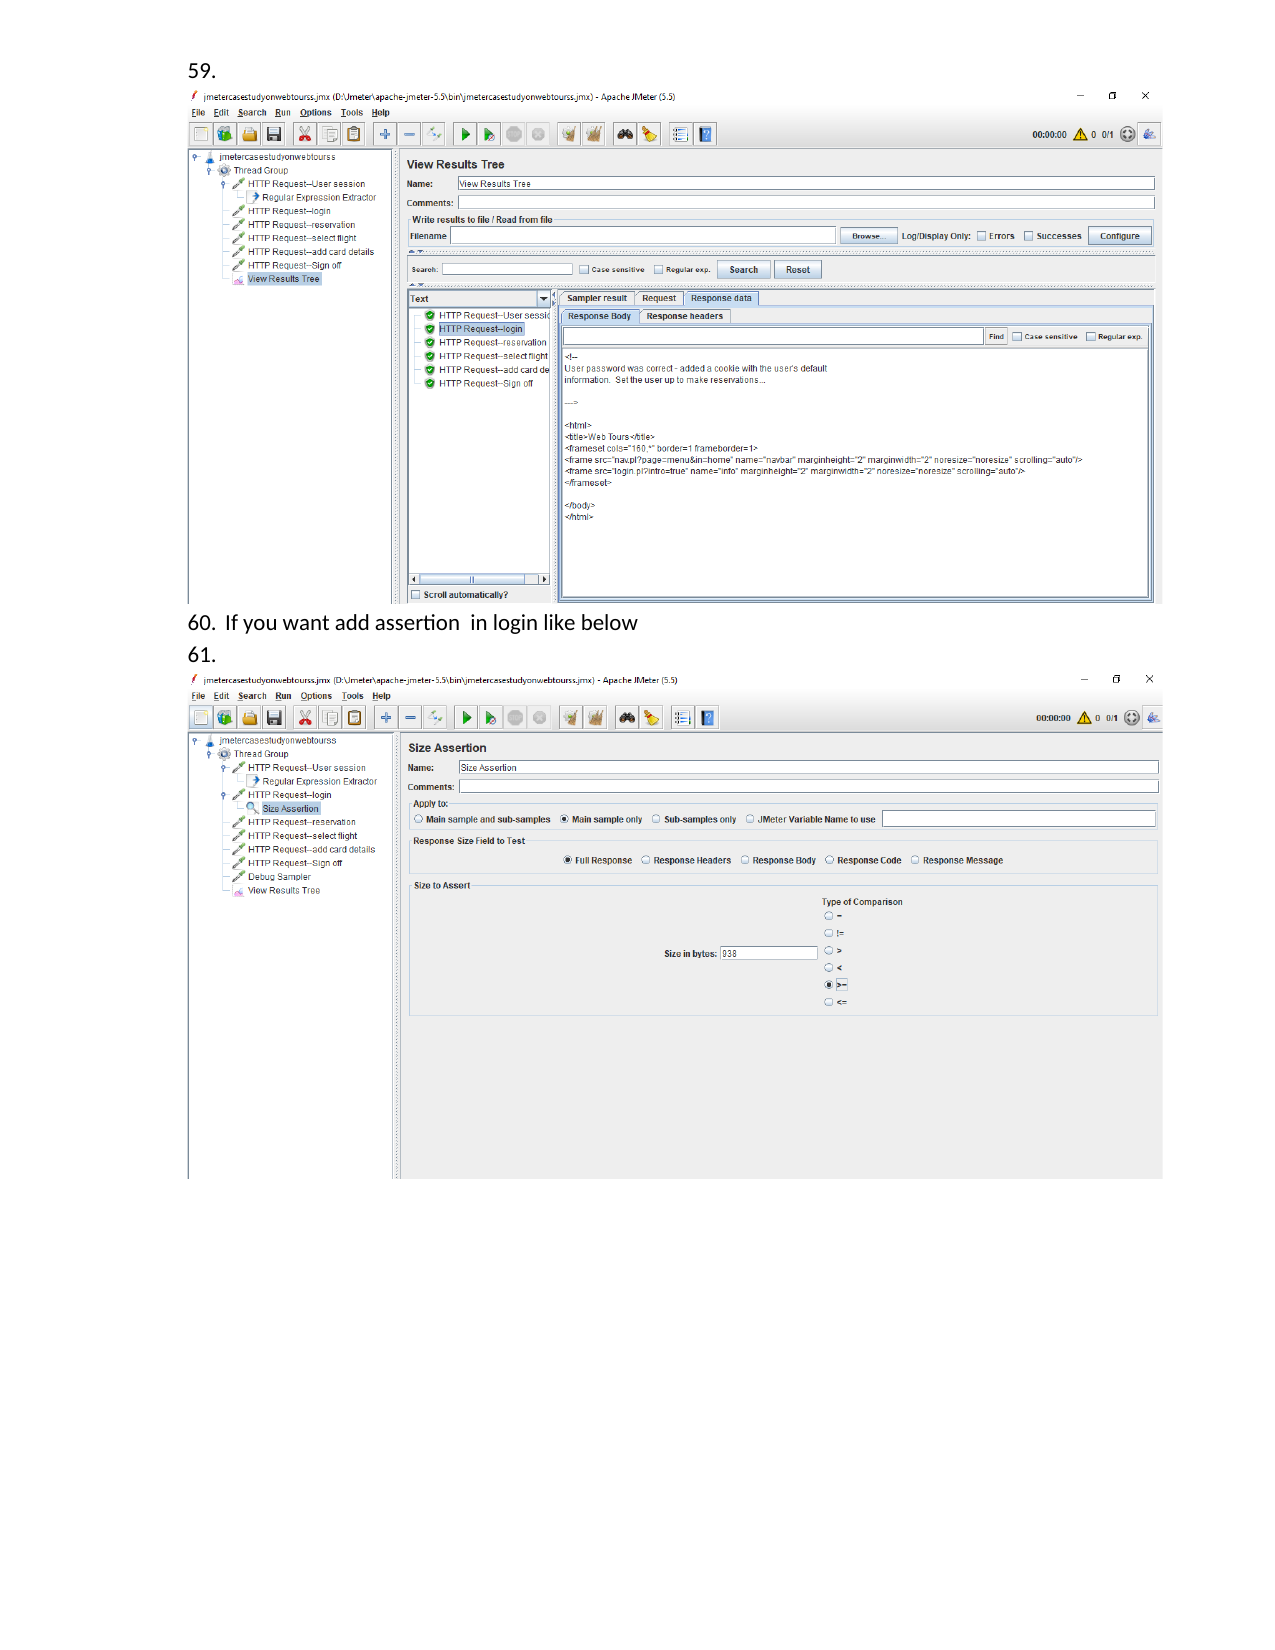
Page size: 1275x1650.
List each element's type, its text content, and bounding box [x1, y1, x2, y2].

picture [187, 672, 1163, 1179]
picture [187, 88, 1163, 604]
list If you want add assertion in login like below [187, 608, 1125, 636]
